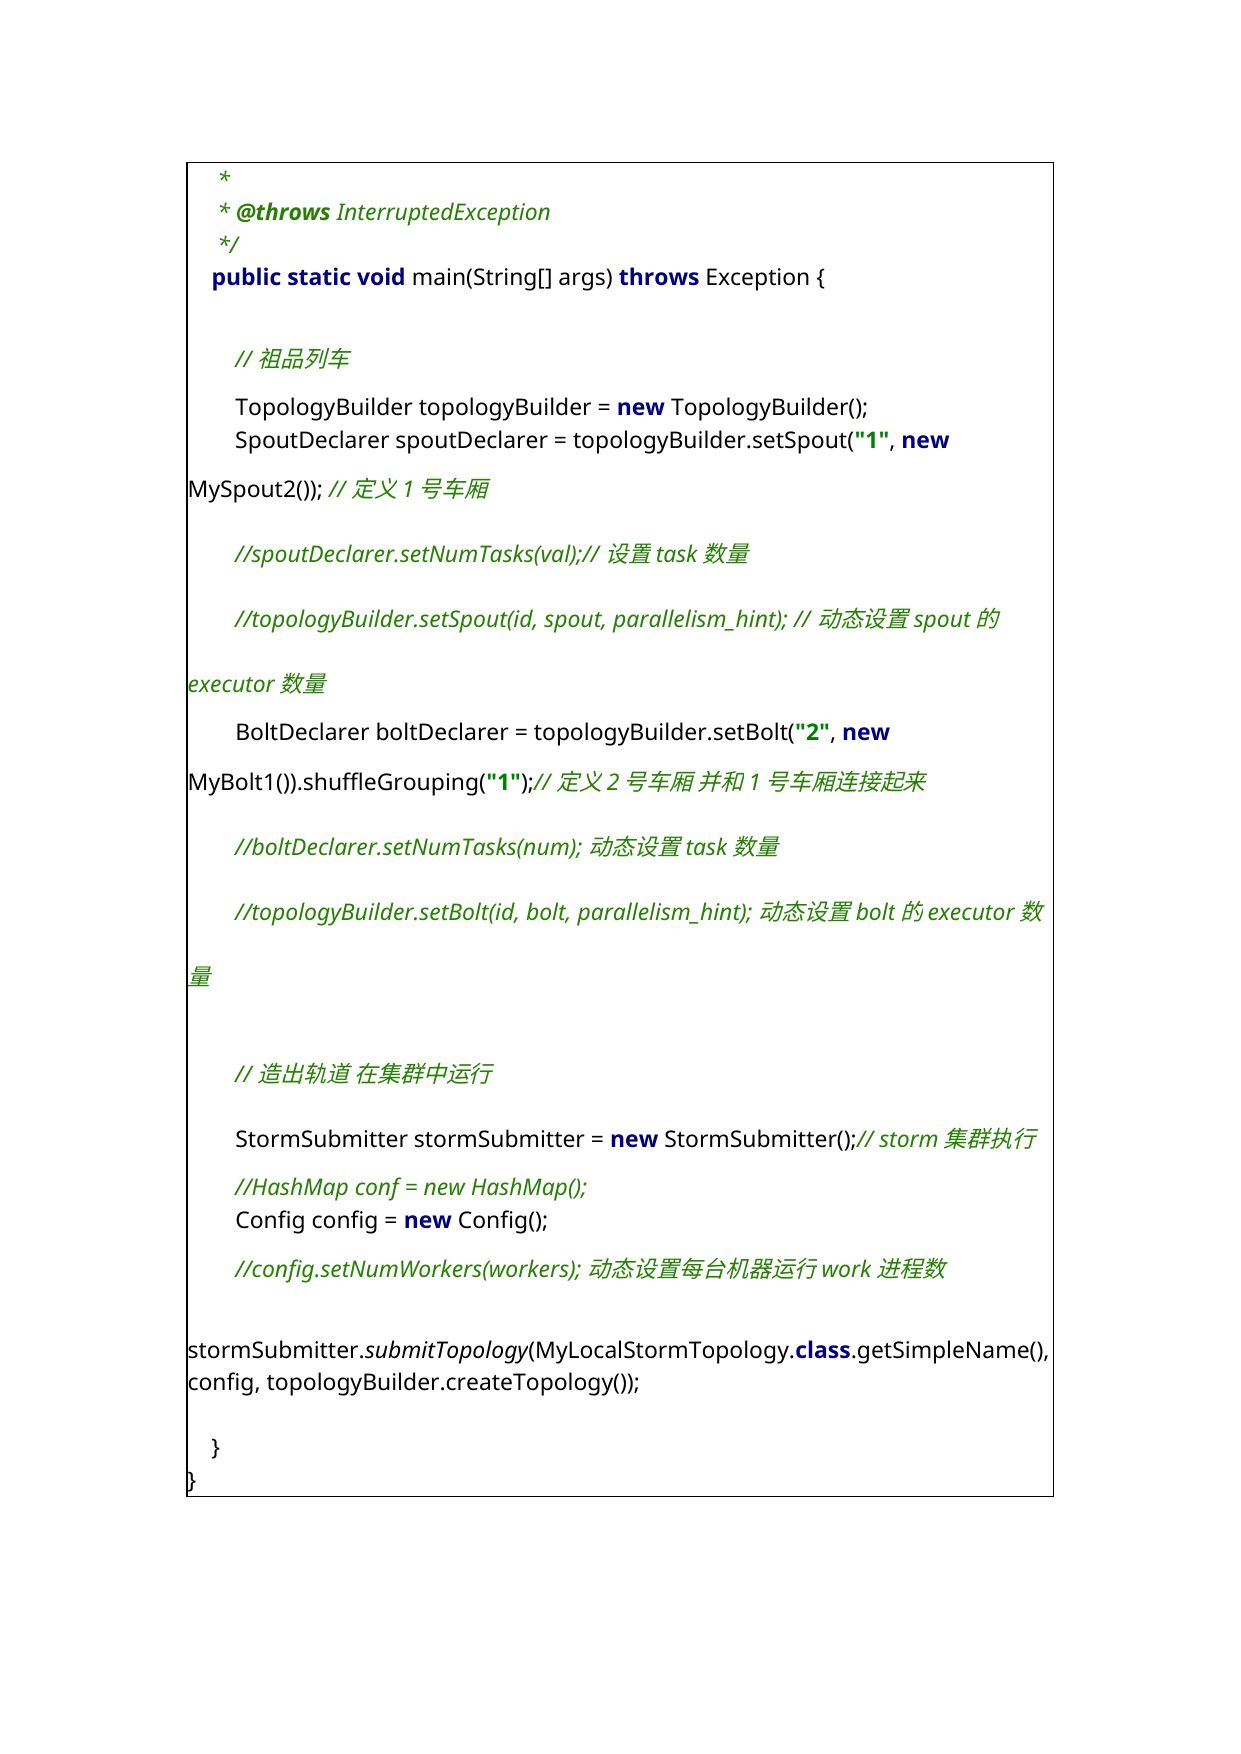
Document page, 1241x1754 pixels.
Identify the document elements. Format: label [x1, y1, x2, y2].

text [188, 163, 1053, 1496]
